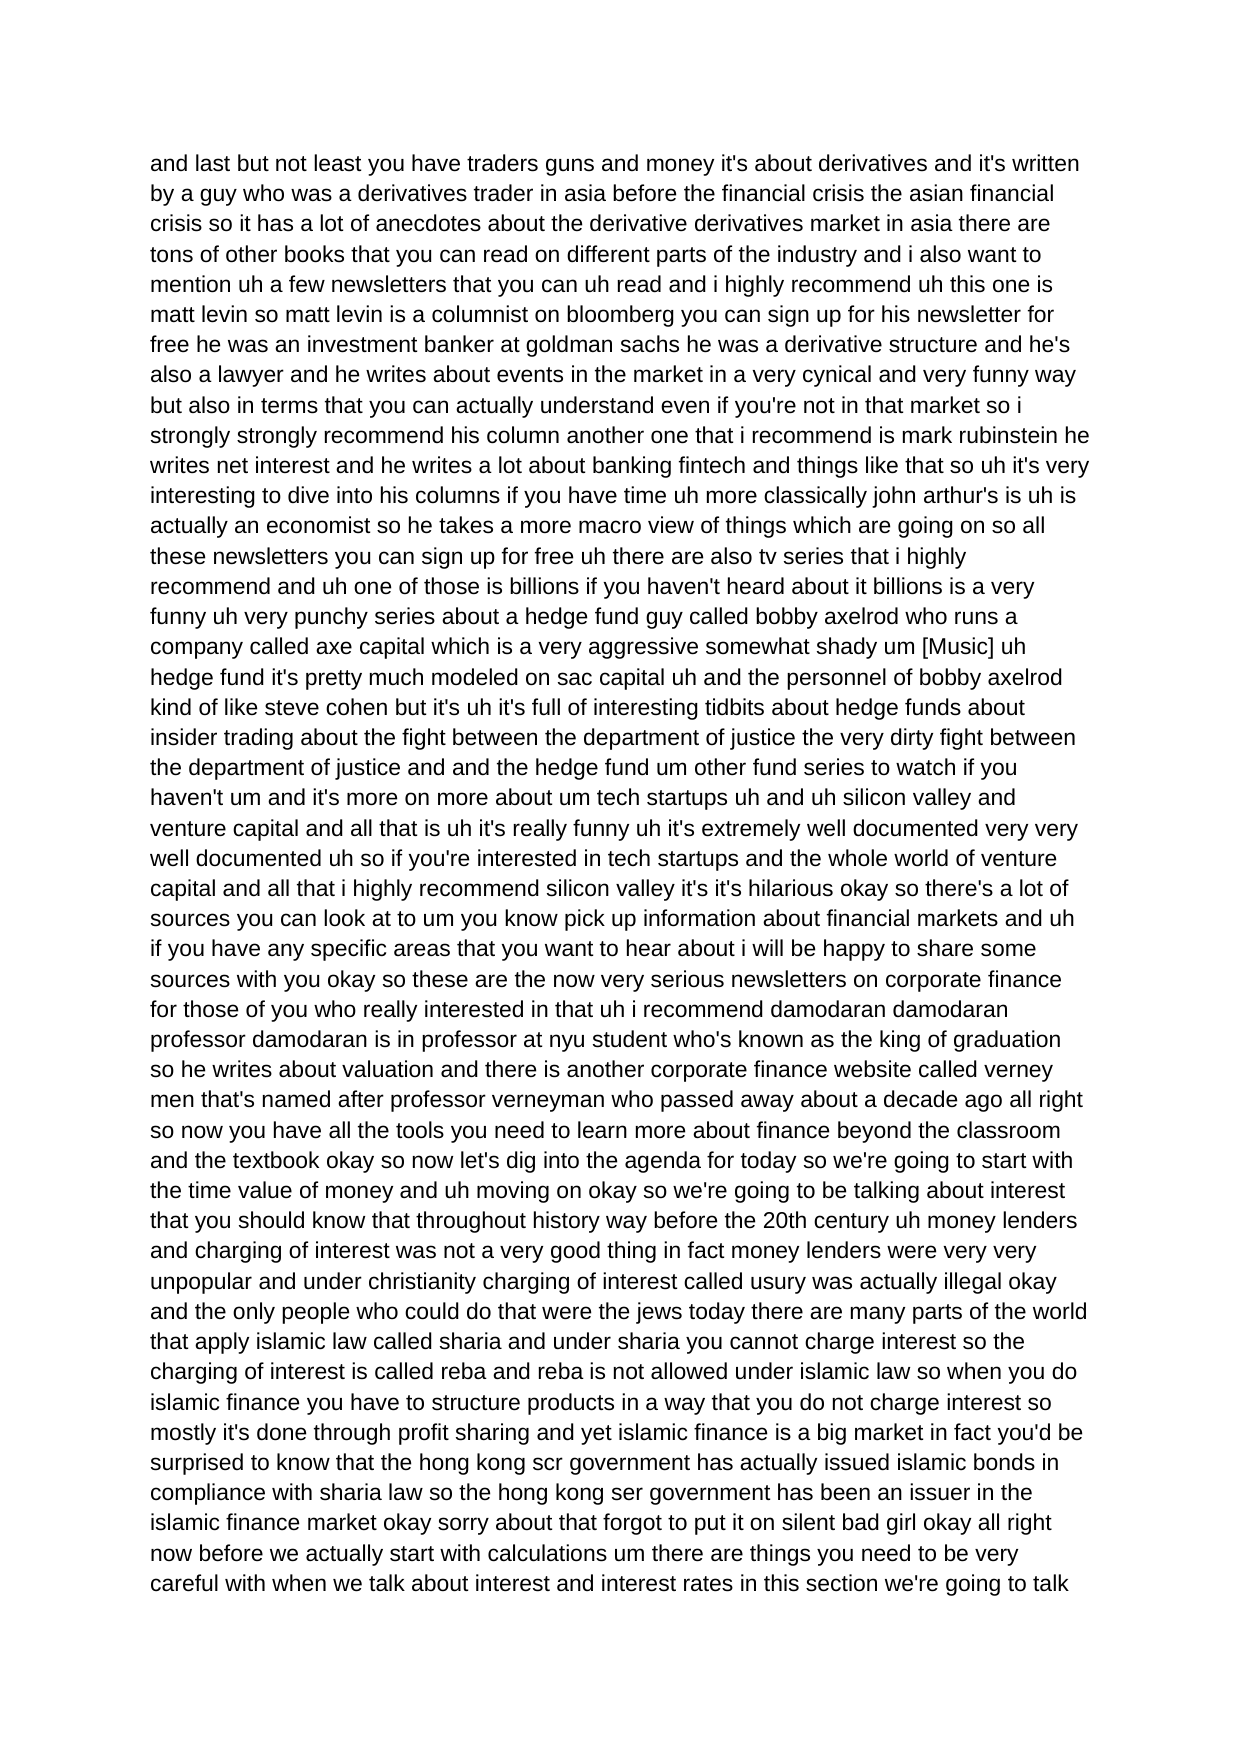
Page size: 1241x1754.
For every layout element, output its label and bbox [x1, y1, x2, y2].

text [150, 150, 1090, 1596]
